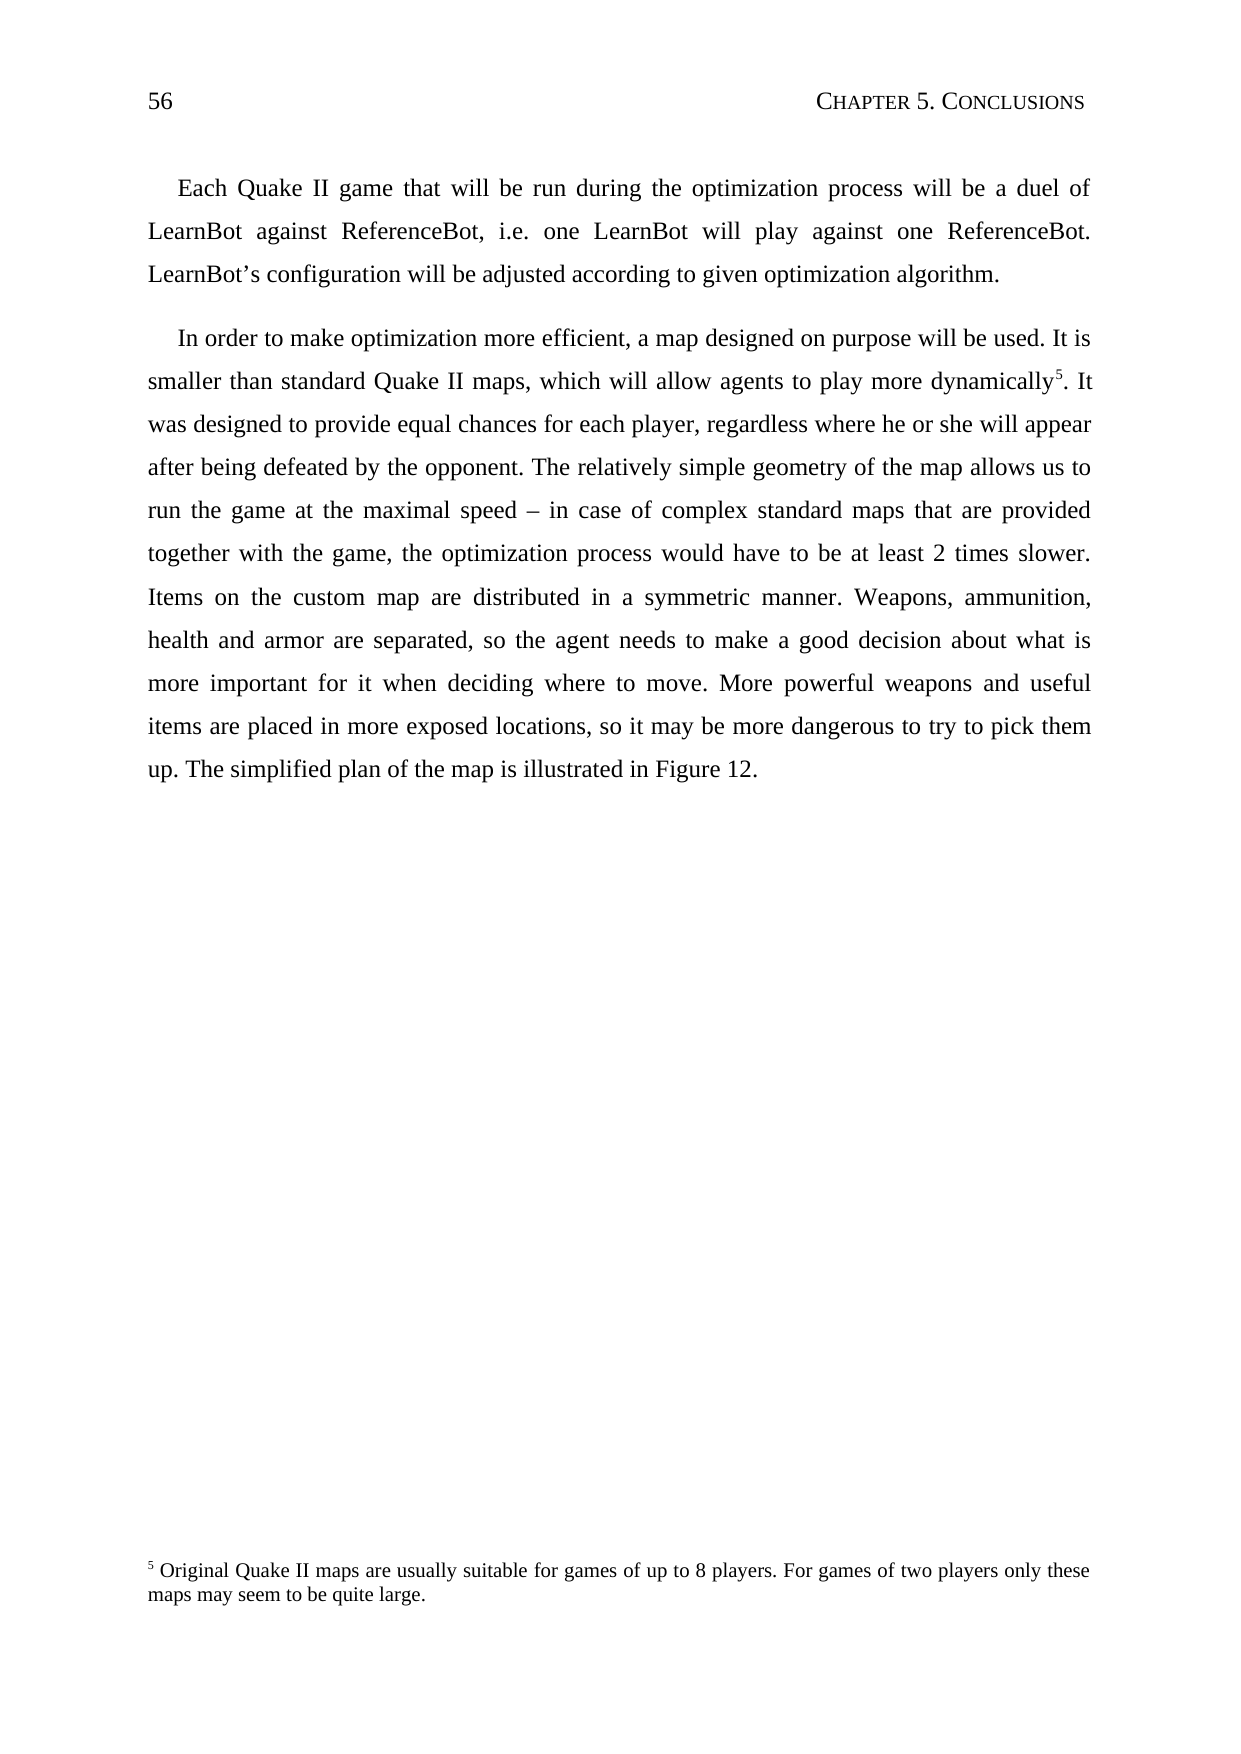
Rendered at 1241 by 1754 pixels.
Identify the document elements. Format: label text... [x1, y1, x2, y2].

text In order to make optimization more efficient, a map designed on purpose will be used. It is smaller than standard Quake II maps, which will allow agents to play more dynamically. It was designed to provide equal chances for each player, regardless where he or she will appear after being defeated by the opponent. The relatively simple geometry of the map allows us to run the game at the maximal speed – in case of complex standard maps that are provided together with the game, the optimization process would have to be at least 2 times slower. Items on the custom map are distributed in a symmetric manner. Weapons, ammunition, health and armor are separated, so the agent needs to make a good decision about what is more important for it when deciding where to move. More powerful weapons and useful items are placed in more exposed locations, so it may be more dangerous to try to pick them up. The simplified plan of the map is illustrated in Figure 12. [148, 323, 1092, 783]
text Each Quake II game that will be run during the optimization process will be a duel of LearnBot against ReferenceBot, i.e. one LearnBot will play against one ReferenceBot. LearnBot’s configuration will be adjusted according to given optimization algorithm. [148, 173, 1092, 288]
